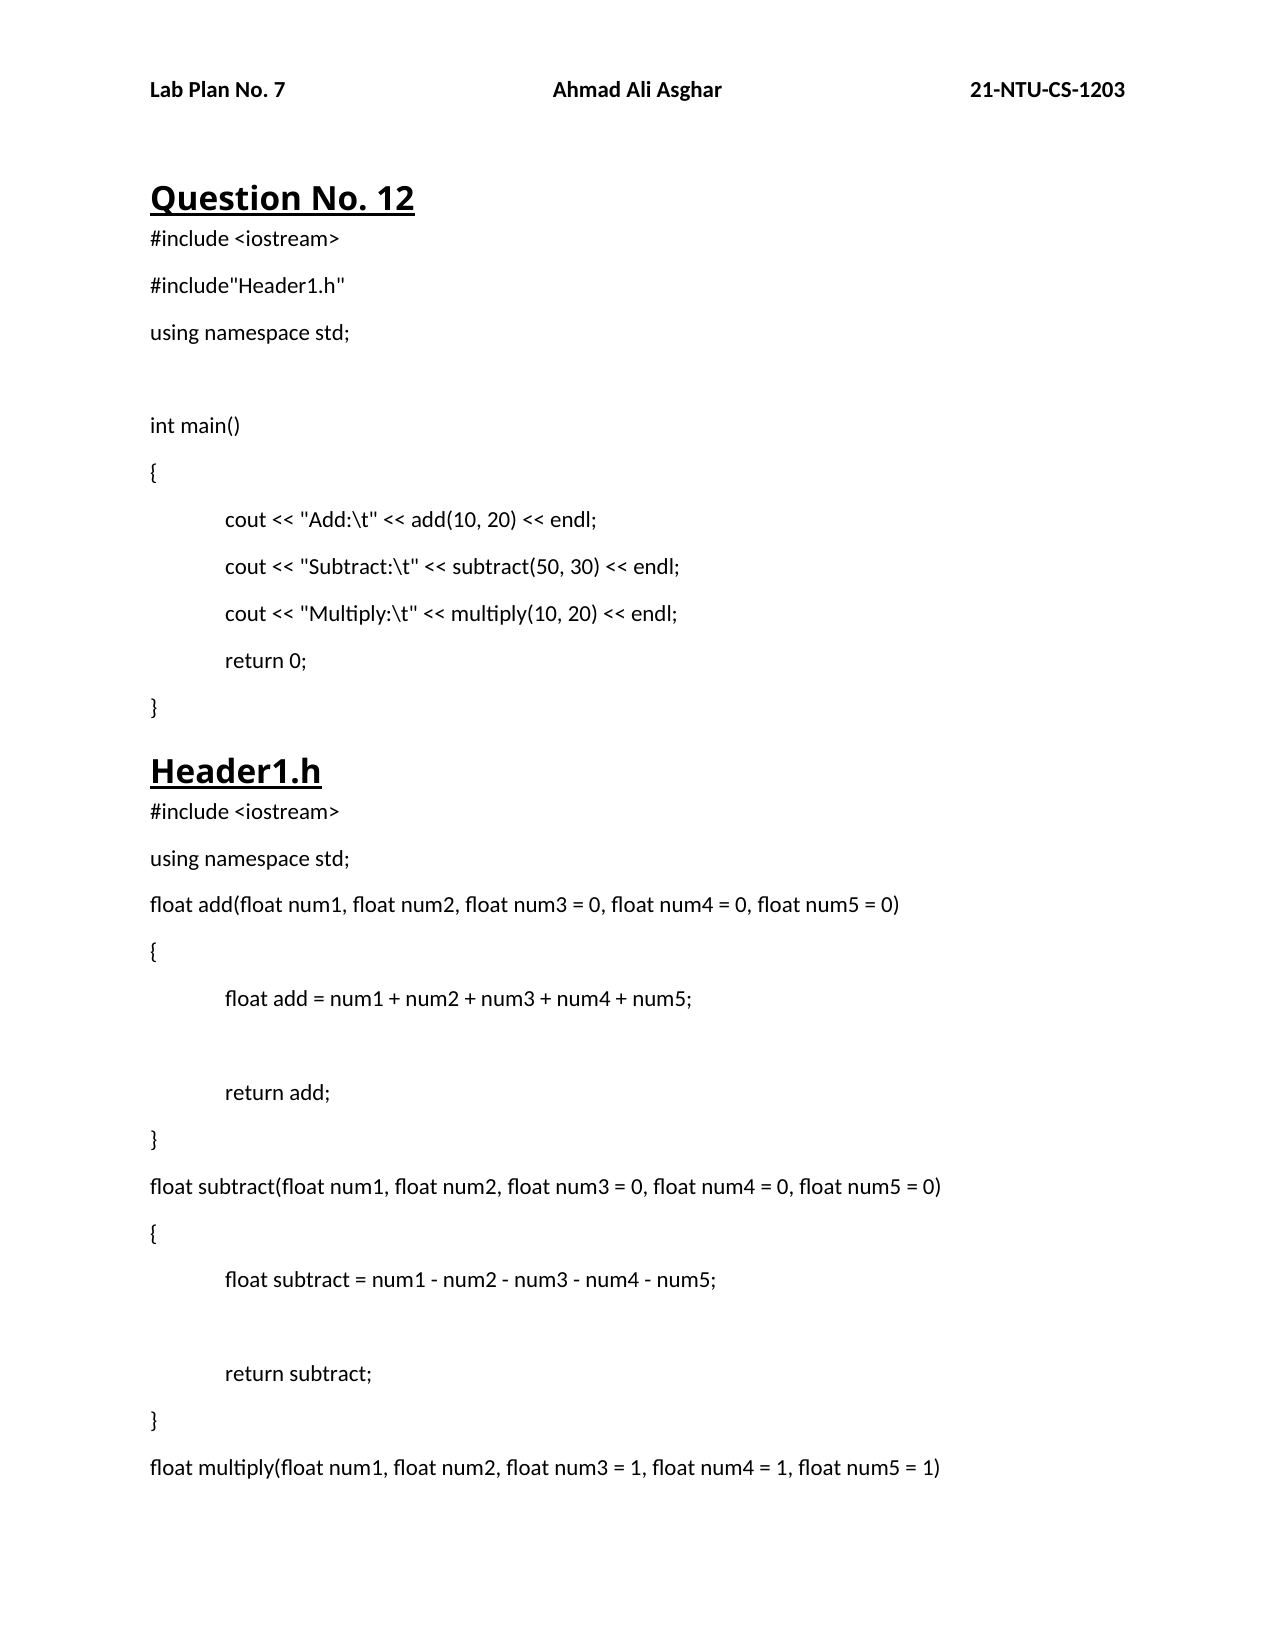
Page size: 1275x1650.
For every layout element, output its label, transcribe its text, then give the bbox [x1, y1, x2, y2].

text cout << "Subtract:\t" << subtract(50, 30) << endl; [150, 552, 1125, 580]
text using namespace std; [150, 318, 1125, 346]
text { [150, 1219, 1125, 1247]
subtitle Header1.h [150, 748, 1125, 793]
text float add = num1 + num2 + num3 + num4 + num5; [150, 984, 1125, 1012]
text cout << "Add:\t" << add(10, 20) << endl; [150, 505, 1125, 533]
text #include"Header1.h" [150, 271, 1125, 299]
text { [150, 937, 1125, 966]
text float subtract = num1 - num2 - num3 - num4 - num5; [150, 1266, 1125, 1294]
text float add(float num1, float num2, float num3 = 0, float num4 = 0, float num5 = 0) [150, 891, 1125, 919]
subtitle Question No. 12 [150, 175, 1125, 220]
text #include <iostream> [150, 797, 1125, 825]
text #include <iostream> [150, 224, 1125, 252]
text return add; [150, 1078, 1125, 1106]
text using namespace std; [150, 844, 1125, 872]
text return subtract; [150, 1359, 1125, 1387]
text } [150, 1125, 1125, 1153]
text } [150, 1406, 1125, 1434]
text float subtract(float num1, float num2, float num3 = 0, float num4 = 0, float num5 = 0) [150, 1172, 1125, 1200]
text { [150, 458, 1125, 486]
text return 0; [150, 646, 1125, 674]
text } [150, 693, 1125, 721]
text int main() [150, 411, 1125, 439]
text cout << "Multiply:\t" << multiply(10, 20) << endl; [150, 599, 1125, 627]
text float multiply(float num1, float num2, float num3 = 1, float num4 = 1, float num5 = 1) [150, 1453, 1125, 1481]
